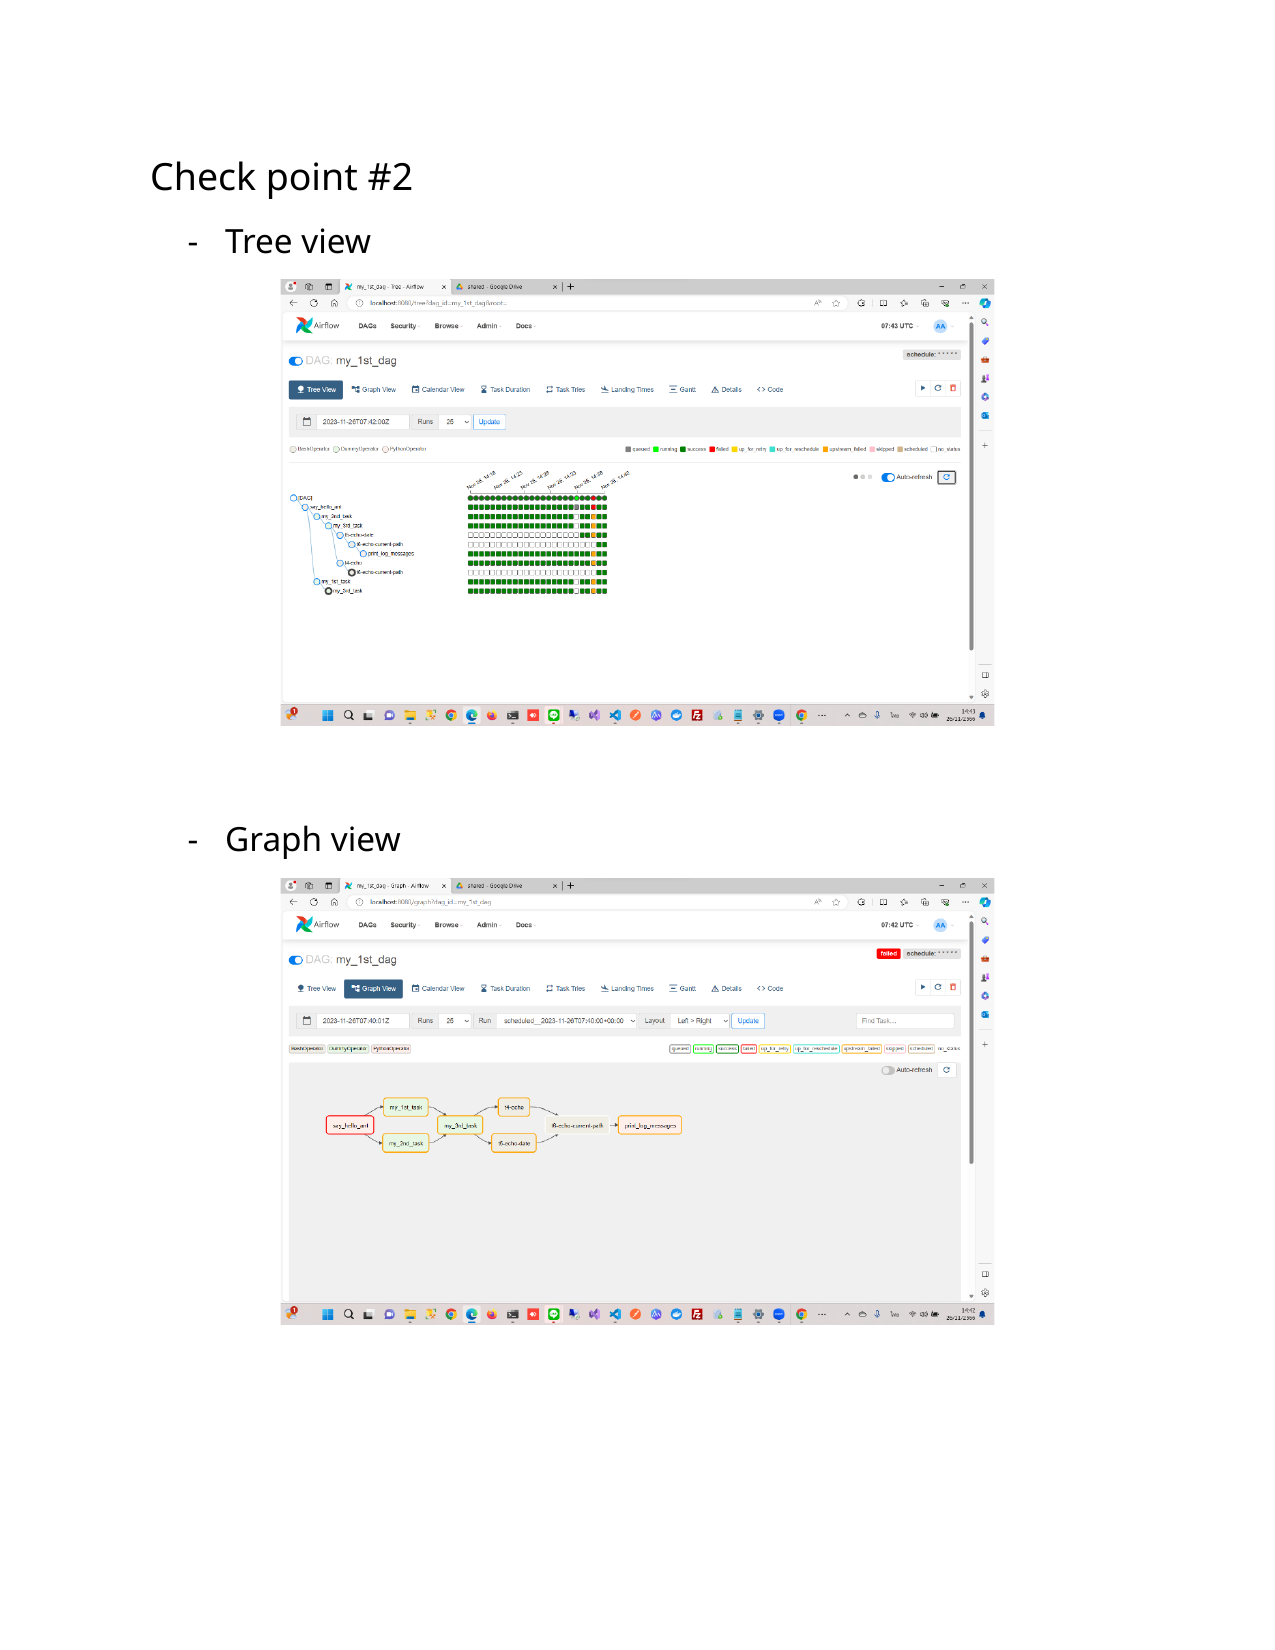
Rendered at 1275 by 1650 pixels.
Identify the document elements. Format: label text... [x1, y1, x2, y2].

list Graph view [187, 816, 1125, 862]
list Tree view [187, 218, 1125, 263]
picture [280, 878, 995, 1325]
text Check point #2 [150, 150, 1125, 201]
picture [280, 279, 995, 726]
